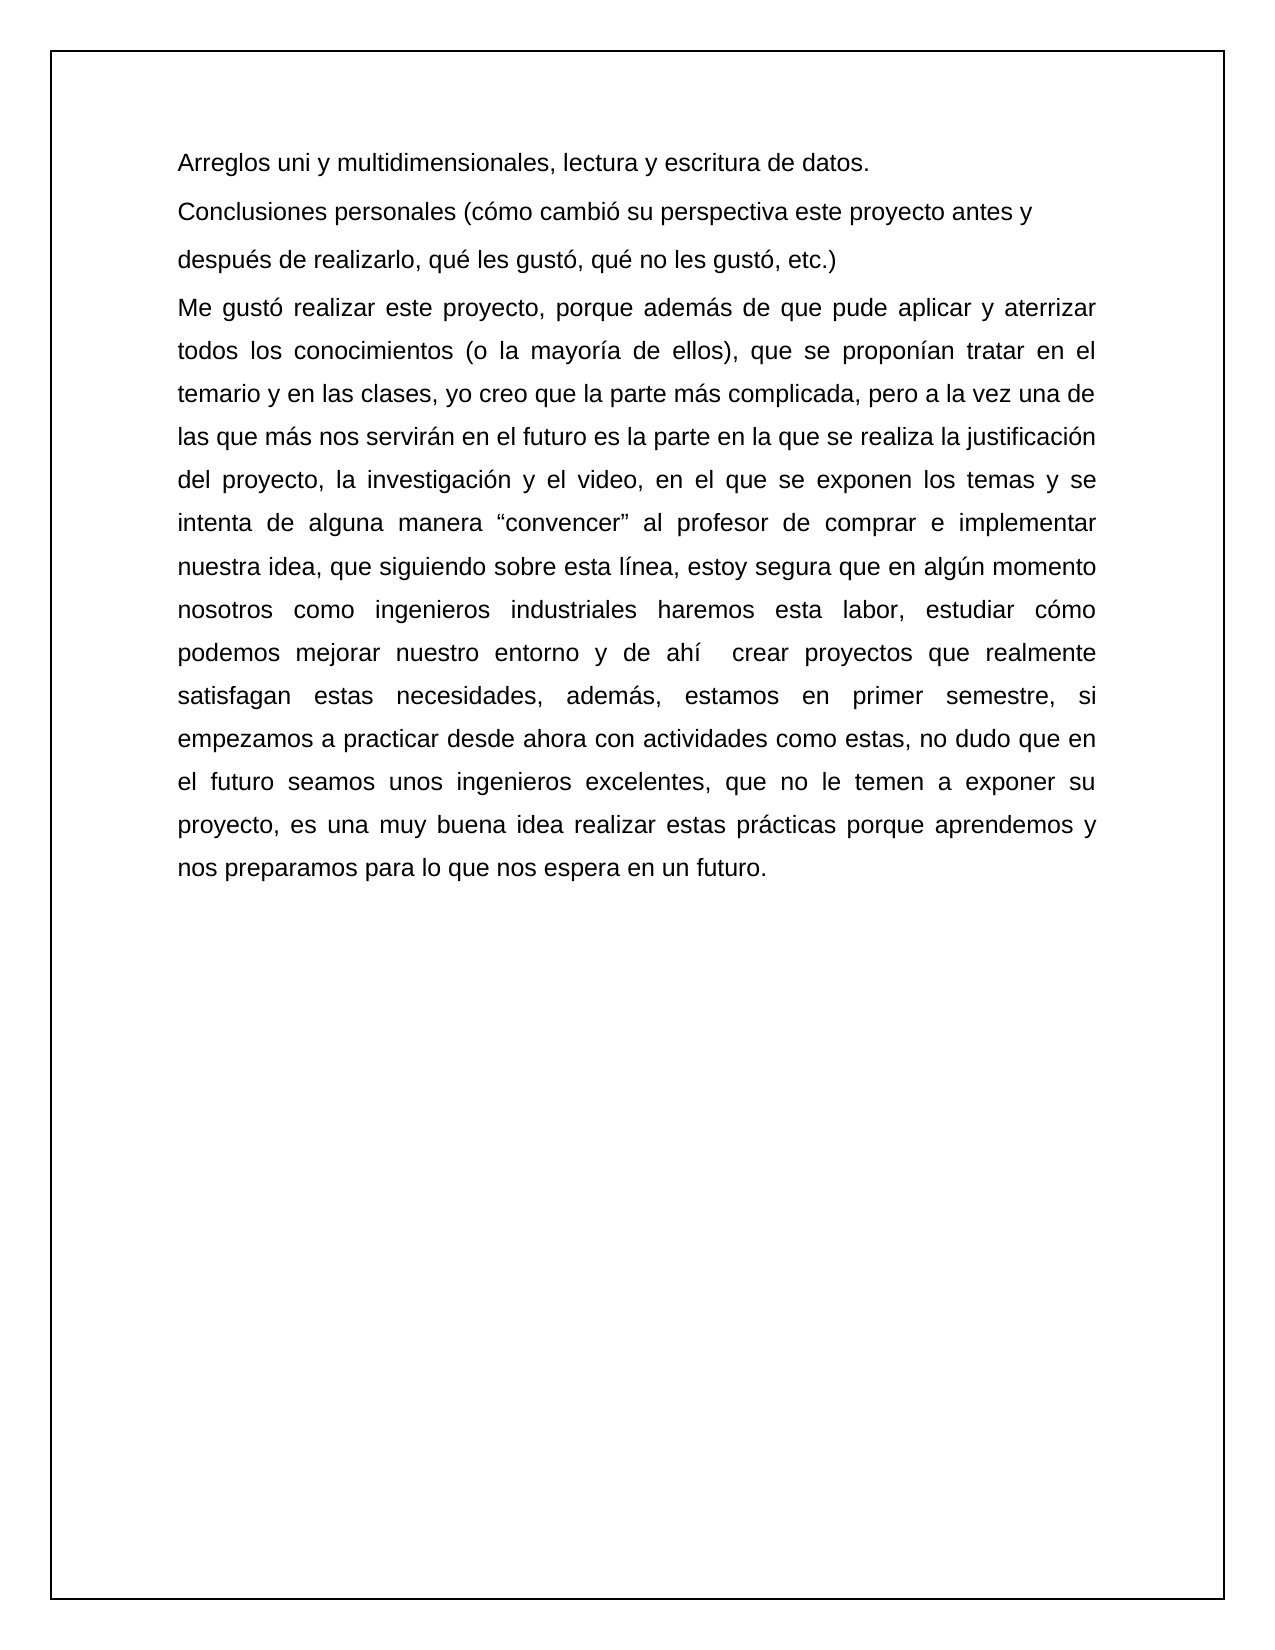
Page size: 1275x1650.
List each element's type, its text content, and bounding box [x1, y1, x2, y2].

text Arreglos uni y multidimensionales, lectura y escritura de datos. [177, 148, 1098, 176]
text Me gustó realizar este proyecto, porque además de que pude aplicar y aterrizar todos los conocimientos (o la mayoría de ellos), que se proponían tratar en el temario y en las clases, yo creo que la parte más complicada, pero a la vez una de las que más nos servirán en el futuro es la parte en la que se realiza la justificación del proyecto, la investigación y el video, en el que se exponen los temas y se intenta de alguna manera “convencer” al profesor de comprar e implementar nuestra idea, que siguiendo sobre esta línea, estoy segura que en algún momento nosotros como ingenieros industriales haremos esta labor, estudiar cómo podemos mejorar nuestro entorno y de ahí crear proyectos que realmente satisfagan estas necesidades, además, estamos en primer semestre, si empezamos a practicar desde ahora con actividades como estas, no dudo que en el futuro seamos unos ingenieros excelentes, que no le temen a exponer su proyecto, es una muy buena idea realizar estas prácticas porque aprendemos y nos preparamos para lo que nos espera en un futuro. [177, 293, 1098, 882]
text después de realizarlo, qué les gustó, qué no les gustó, etc.) [177, 245, 1098, 274]
text Conclusiones personales (cómo cambió su perspectiva este proyecto antes y [177, 197, 1098, 226]
